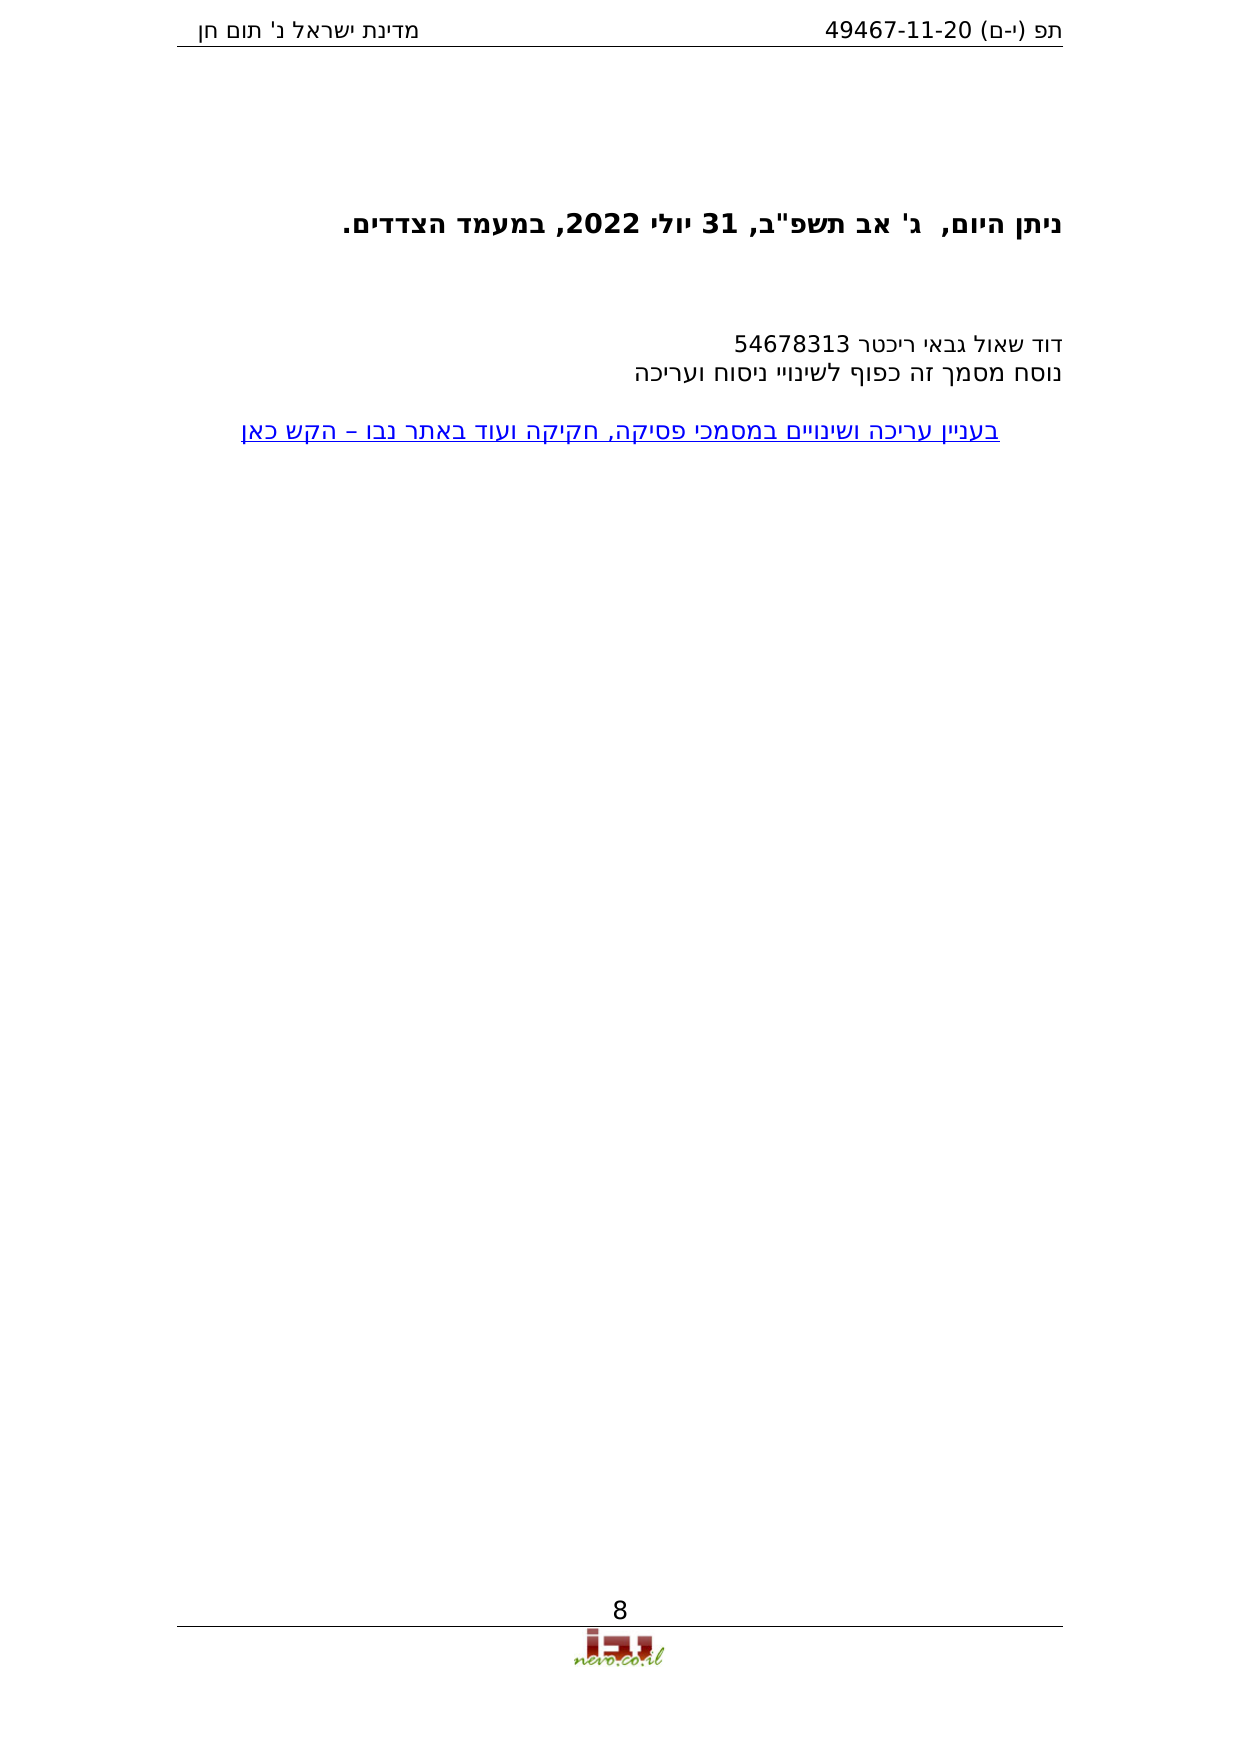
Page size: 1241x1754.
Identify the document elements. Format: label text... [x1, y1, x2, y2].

text בעניין עריכה ושינויים במסמכי פסיקה, חקיקה ועוד באתר נבו – הקש כאן [177, 416, 1063, 445]
text ניתן היום, ג' אב תשפ"ב, 31 יולי 2022, במעמד הצדדים. [177, 208, 1063, 240]
text נוסח מסמך זה כפוף לשינויי ניסוח ועריכה [177, 358, 1063, 387]
text דוד שאול גבאי ריכטר 54678313 [177, 331, 1063, 358]
picture [574, 1628, 666, 1667]
